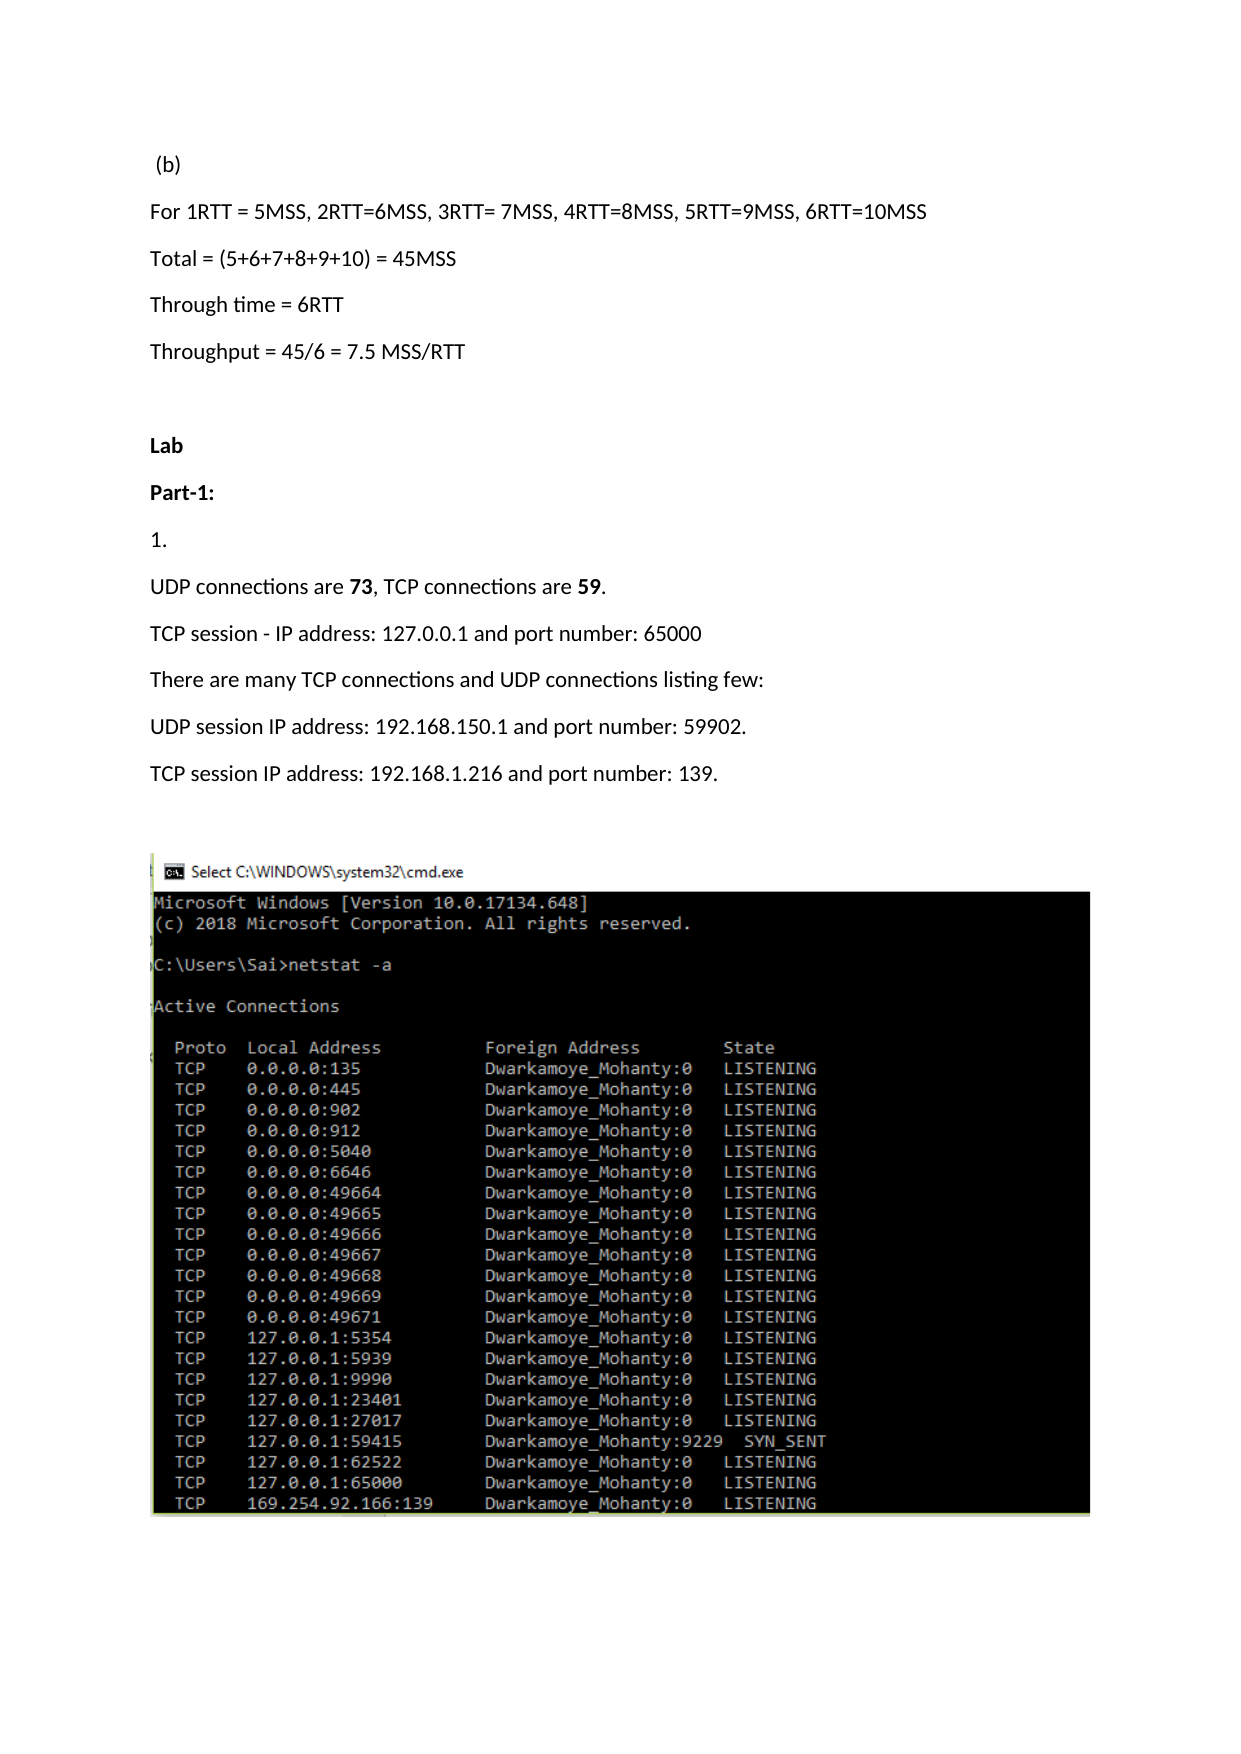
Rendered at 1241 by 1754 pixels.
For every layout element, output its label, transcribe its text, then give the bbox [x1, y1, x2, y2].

text 1. [150, 525, 1090, 553]
text Through time = 6RTT [150, 291, 1090, 319]
text UDP session IP address: 192.168.150.1 and port number: 59902. [150, 712, 1090, 741]
text Throughput = 45/6 = 7.5 MSS/RTT [150, 337, 1090, 366]
text TCP session IP address: 192.168.1.216 and port number: 139. [150, 759, 1090, 787]
text (b) [150, 150, 1090, 178]
picture [150, 853, 1091, 1517]
text Part-1: [150, 478, 1090, 506]
text For 1RTT = 5MSS, 2RTT=6MSS, 3RTT= 7MSS, 4RTT=8MSS, 5RTT=9MSS, 6RTT=10MSS [150, 197, 1090, 225]
text Lab [150, 431, 1090, 459]
text Total = (5+6+7+8+9+10) = 45MSS [150, 244, 1090, 272]
text UDP connections are 73, TCP connections are 59. [150, 572, 1090, 600]
text TCP session - IP address: 127.0.0.1 and port number: 65000 [150, 619, 1090, 647]
text There are many TCP connections and UDP connections listing few: [150, 666, 1090, 694]
